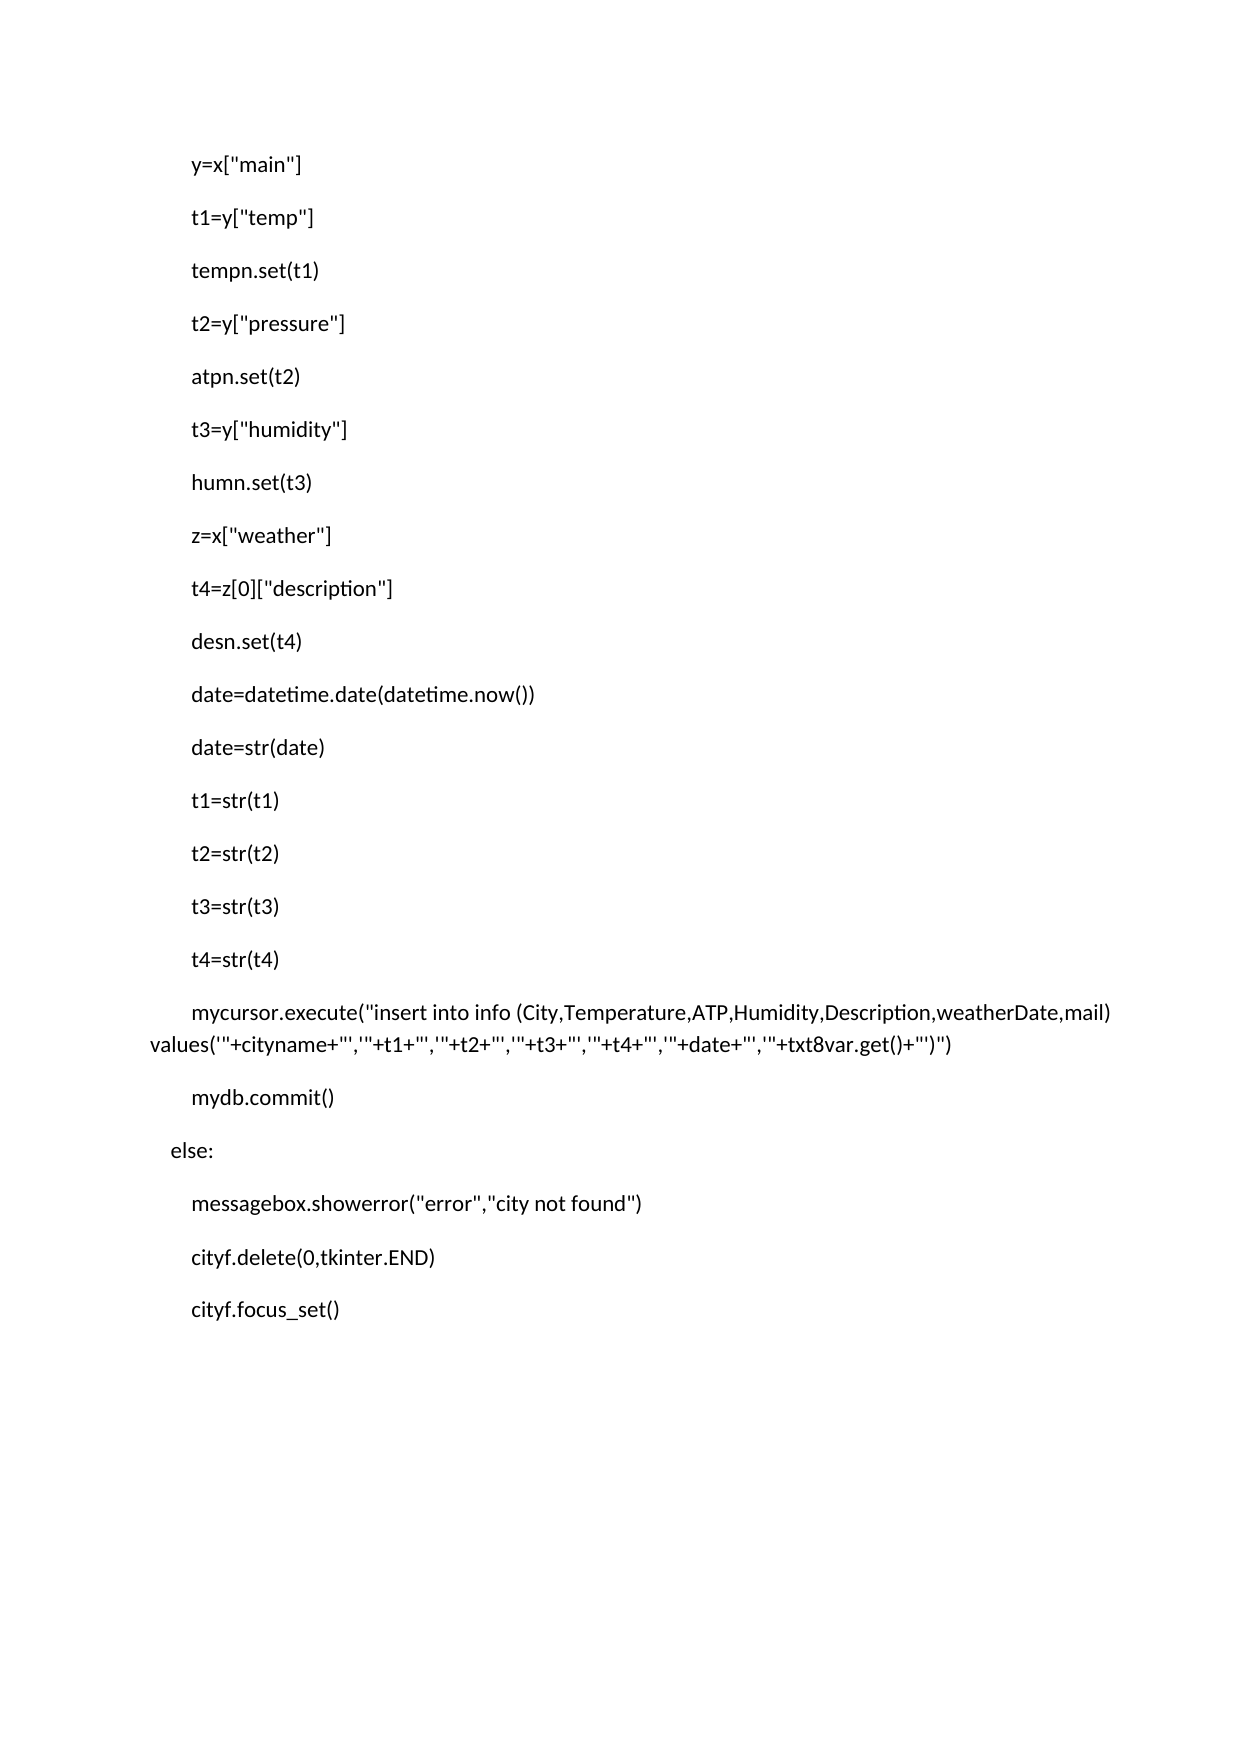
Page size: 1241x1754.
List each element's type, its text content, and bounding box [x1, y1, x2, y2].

text t4=z[0]["description"] [150, 574, 1090, 602]
text t1=y["temp"] [150, 203, 1090, 231]
text tempn.set(t1) [150, 256, 1090, 284]
text date=datetime.date(datetime.now()) [150, 680, 1090, 708]
text t3=str(t3) [150, 892, 1090, 920]
text z=x["weather"] [150, 521, 1090, 549]
text y=x["main"] [150, 150, 1090, 178]
text t2=y["pressure"] [150, 309, 1090, 337]
text mydb.commit() [150, 1083, 1090, 1112]
text mycursor.execute("insert into info (City,Temperature,ATP,Humidity,Description,weatherDate,mail) values('"+cityname+"','"+t1+"','"+t2+"','"+t3+"','"+t4+"','"+date+"','"+txt8var.get()+"')") [150, 998, 1203, 1058]
text t3=y["humidity"] [150, 415, 1090, 443]
text atpn.set(t2) [150, 362, 1090, 390]
text messagebox.showerror("error","city not found") [150, 1189, 1090, 1218]
text humn.set(t3) [150, 468, 1090, 496]
text cityf.delete(0,tkinter.END) [150, 1243, 1090, 1271]
text cityf.focus_set() [150, 1296, 1090, 1324]
text date=str(date) [150, 733, 1090, 761]
text t1=str(t1) [150, 786, 1090, 814]
text t2=str(t2) [150, 839, 1090, 867]
text desn.set(t4) [150, 627, 1090, 655]
text t4=str(t4) [150, 945, 1090, 973]
text else: [150, 1137, 1090, 1164]
